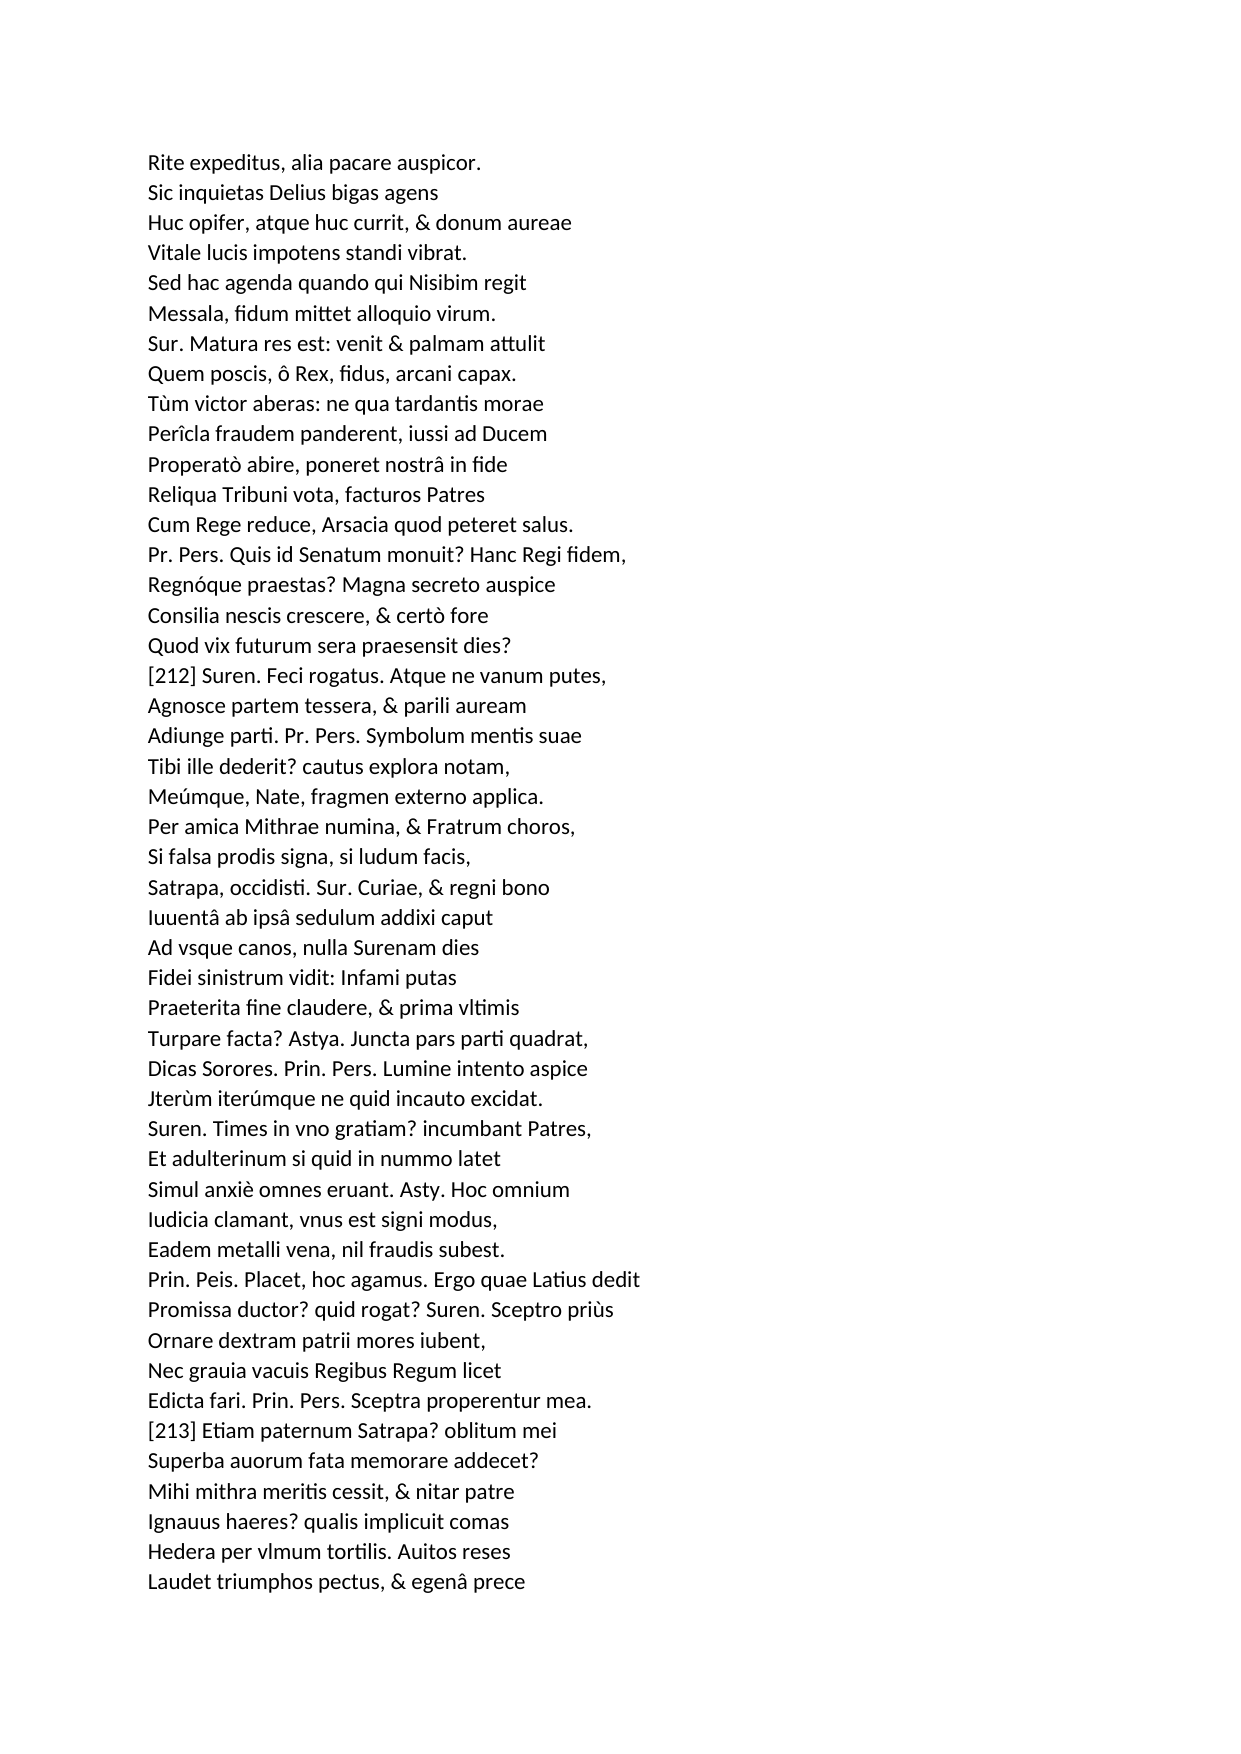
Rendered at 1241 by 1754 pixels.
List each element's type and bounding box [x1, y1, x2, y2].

text [148, 148, 1093, 1595]
